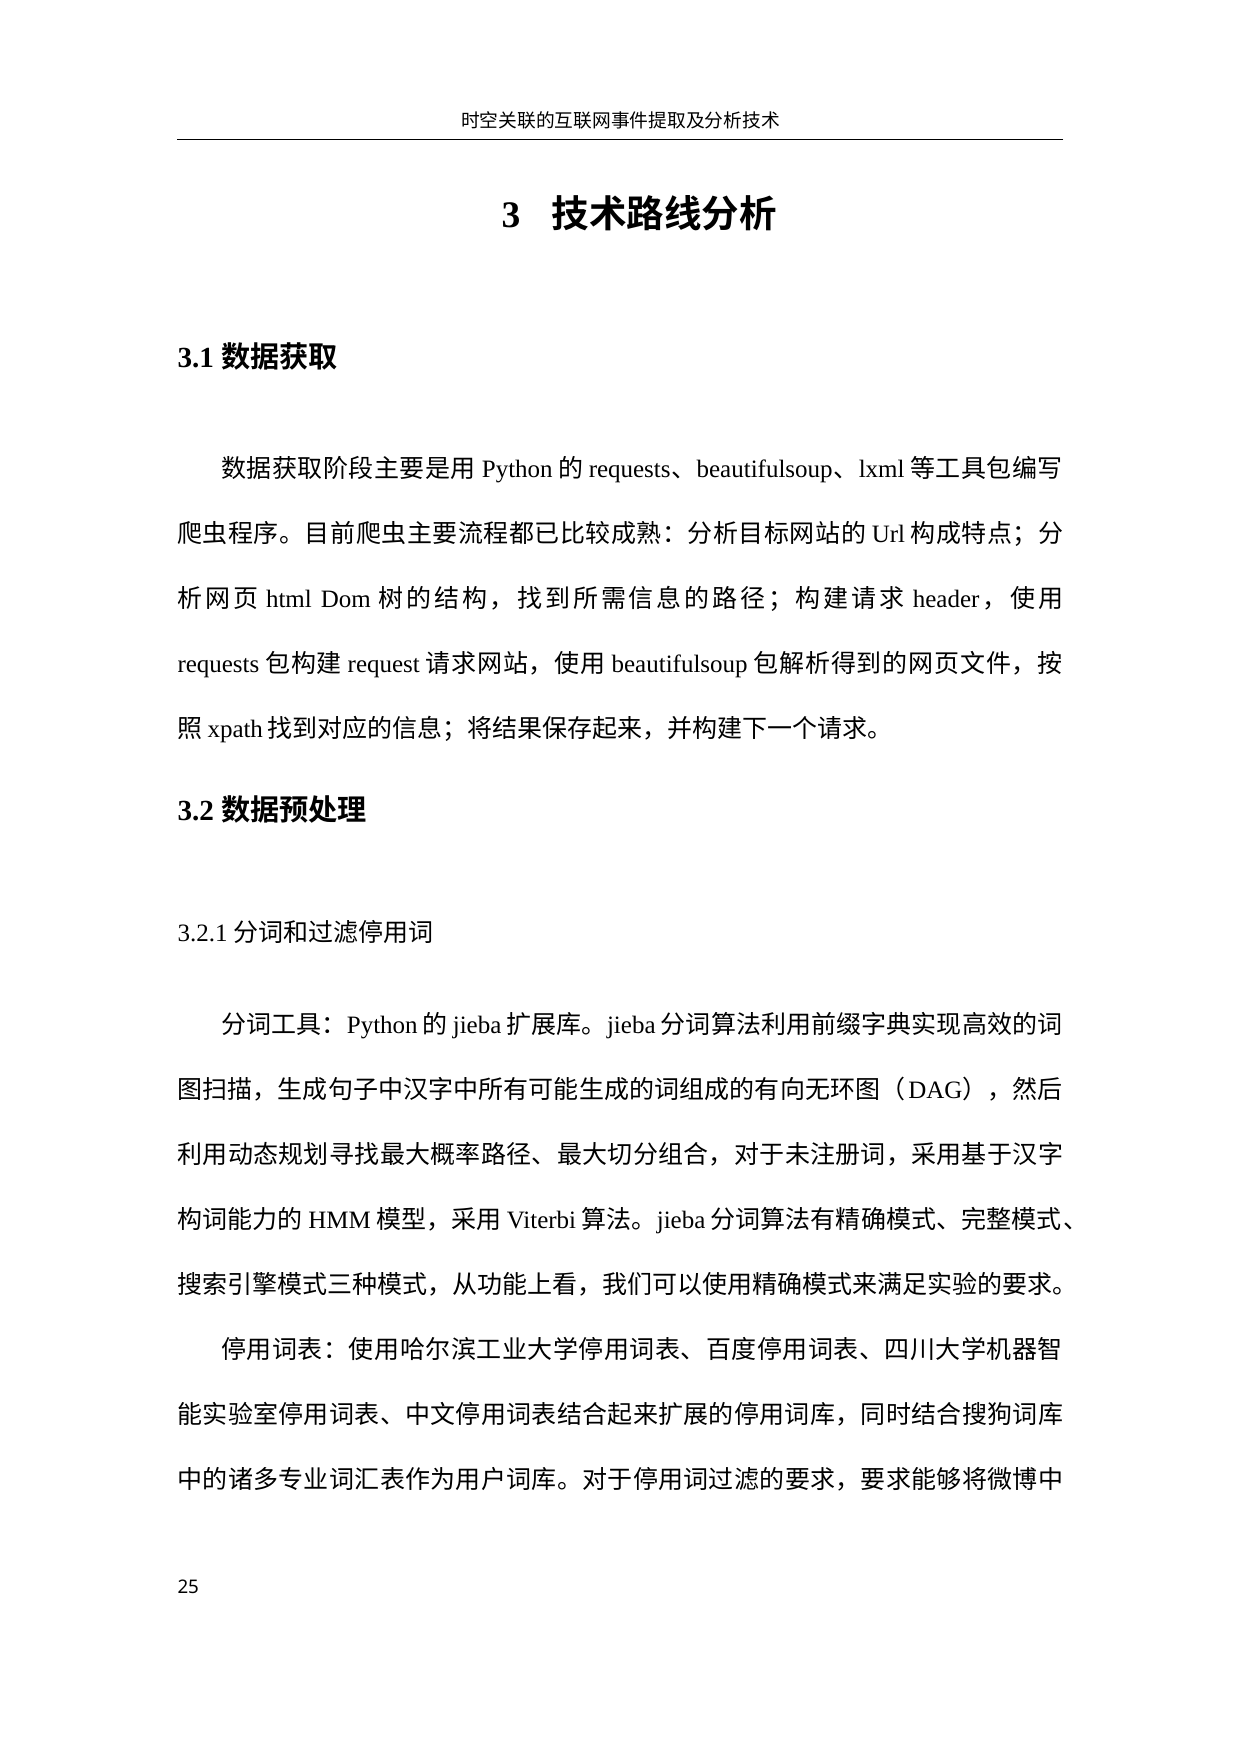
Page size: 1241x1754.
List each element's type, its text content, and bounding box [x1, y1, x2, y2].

text 数据获取阶段主要是用Python的requests、beautifulsoup、lxml等工具包编写爬虫程序。目前爬虫主要流程都已比较成熟：分析目标网站的Url构成特点；分析网页html Dom树的结构，找到所需信息的路径；构建请求header，使用requests包构建request请求网站，使用beautifulsoup包解析得到的网页文件，按照xpath找到对应的信息；将结果保存起来，并构建下一个请求。 [177, 434, 1063, 759]
text 分词工具：Python的jieba扩展库。jieba分词算法利用前缀字典实现高效的词图扫描，生成句子中汉字中所有可能生成的词组成的有向无环图（DAG），然后利用动态规划寻找最大概率路径、最大切分组合，对于未注册词，采用基于汉字构词能力的HMM模型，采用Viterbi算法。jieba分词算法有精确模式、完整模式、搜索引擎模式三种模式，从功能上看，我们可以使用精确模式来满足实验的要求。 [177, 990, 1063, 1315]
subtitle 3 技术路线分析 [215, 178, 1063, 243]
subtitle 3.2 数据预处理 [177, 775, 1063, 840]
subtitle 3.1 数据获取 [177, 322, 1063, 387]
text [177, 1315, 1063, 1510]
subtitle 3.2.1 分词和过滤停用词 [177, 898, 1063, 963]
